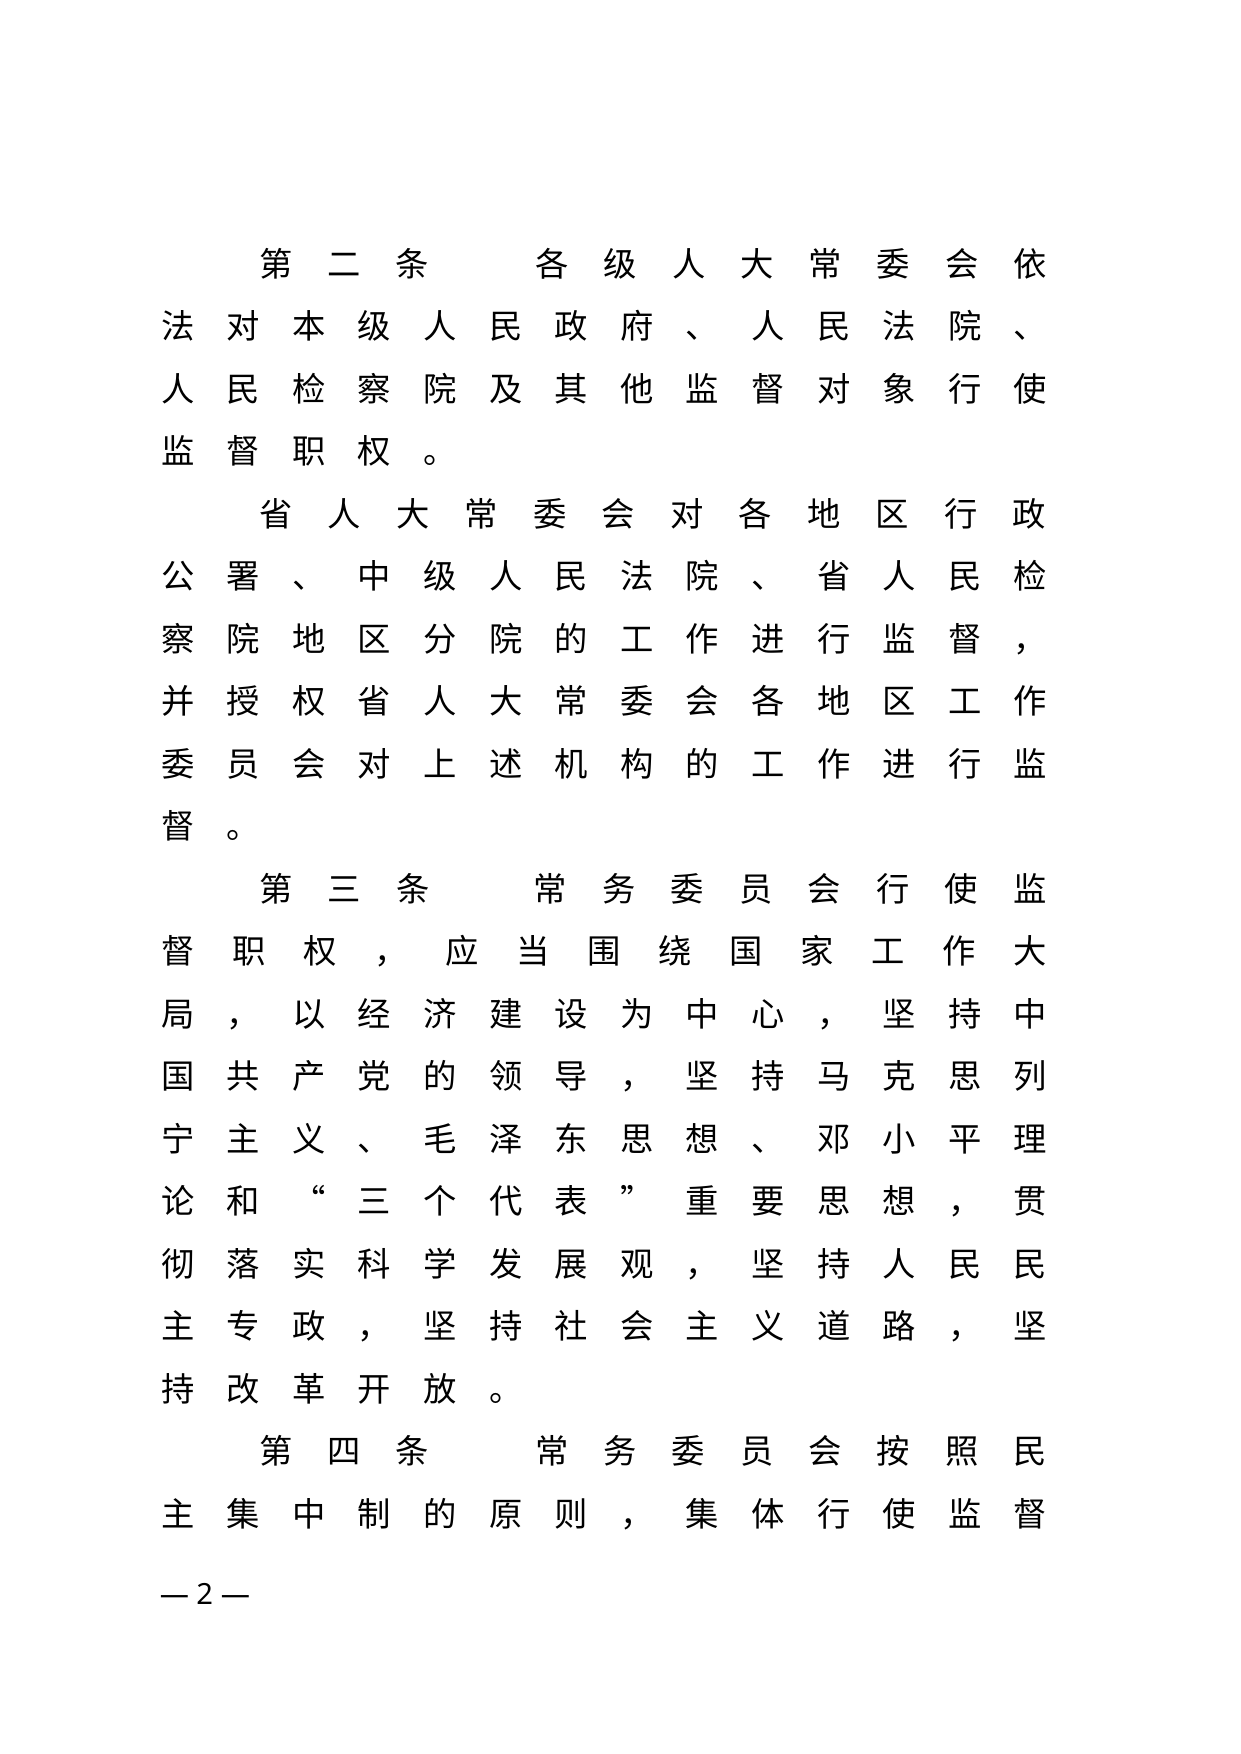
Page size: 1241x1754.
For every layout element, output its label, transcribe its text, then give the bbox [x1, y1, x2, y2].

text 第二条 各级人大常委会依法对本级人民政府、人民法院、人民检察院及其他监督对象行使监督职权。 [161, 231, 1079, 481]
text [161, 1418, 1079, 1543]
text 省人大常委会对各地区行政公署、中级人民法院、省人民检察院地区分院的工作进行监督，并授权省人大常委会各地区工作委员会对上述机构的工作进行监督。 [161, 481, 1079, 856]
text 第三条 常务委员会行使监督职权，应当围绕国家工作大局，以经济建设为中心，坚持中国共产党的领导，坚持马克思列宁主义、毛泽东思想、邓小平理论和“三个代表”重要思想，贯彻落实科学发展观，坚持人民民主专政，坚持社会主义道路，坚持改革开放。 [161, 856, 1079, 1418]
